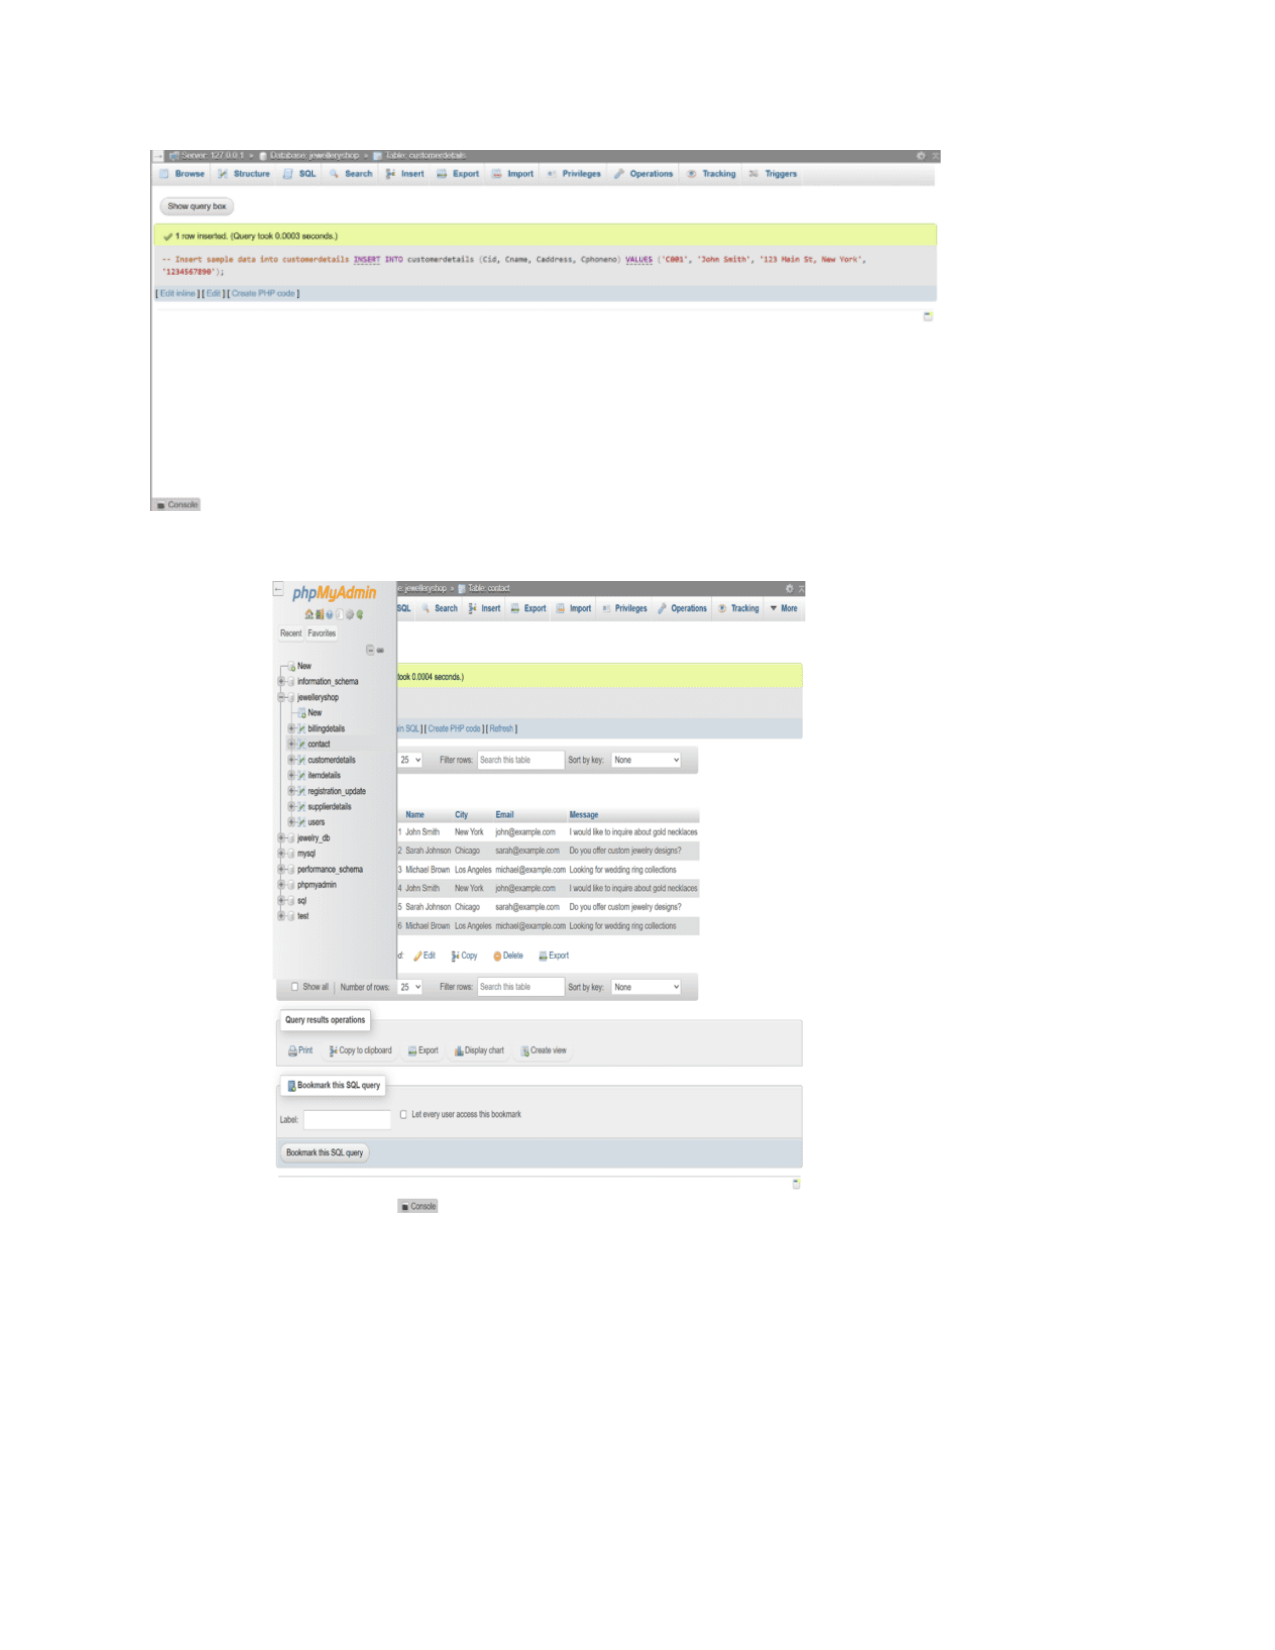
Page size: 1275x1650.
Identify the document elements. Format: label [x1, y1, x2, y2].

picture [150, 150, 941, 511]
picture [150, 581, 806, 1213]
